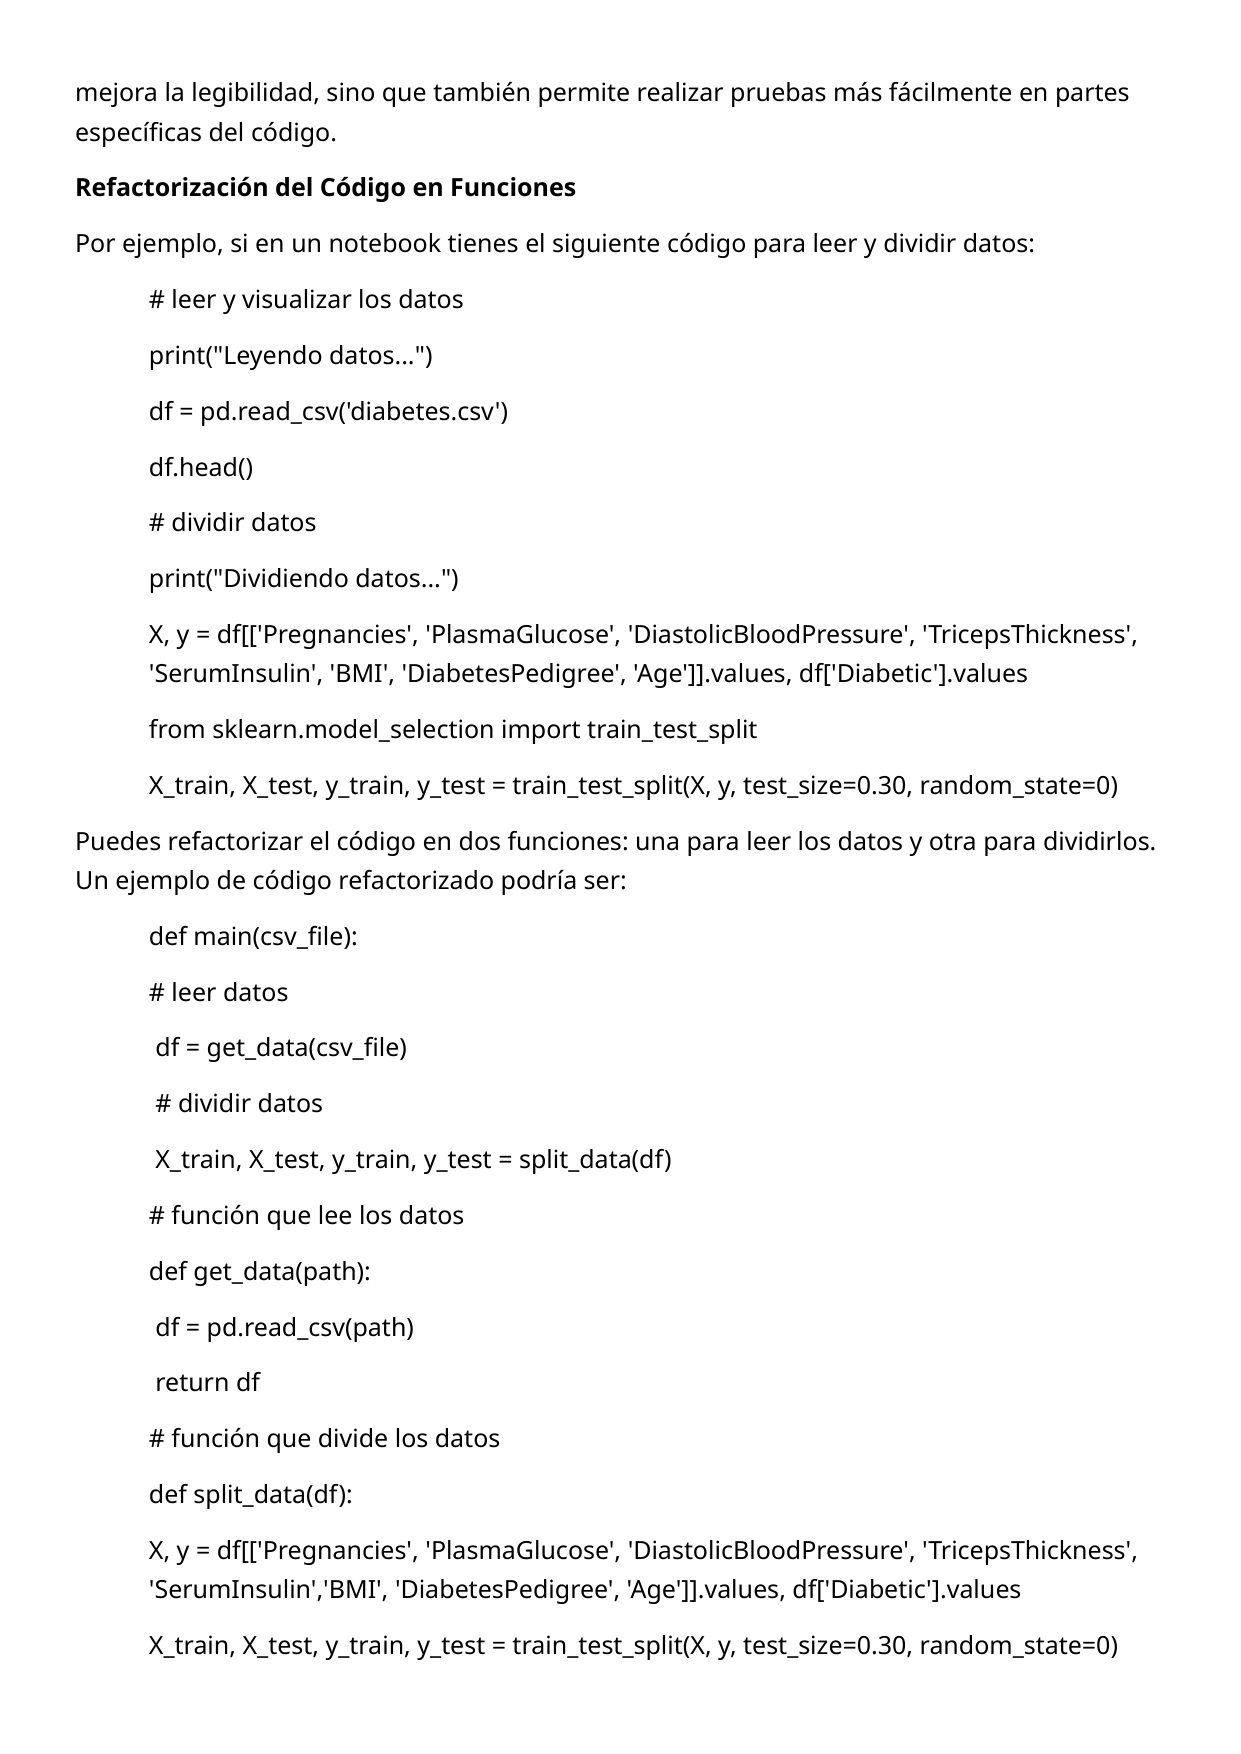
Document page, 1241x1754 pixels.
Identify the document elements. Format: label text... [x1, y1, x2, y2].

text print("Leyendo datos...") [75, 337, 1165, 372]
text # dividir datos [75, 1086, 1165, 1120]
text X, y = df[['Pregnancies', 'PlasmaGlucose', 'DiastolicBloodPressure', 'TricepsThickness', 'SerumInsulin','BMI', 'DiabetesPedigree', 'Age']].values, df['Diabetic'].values [149, 1532, 1165, 1606]
text Refactorización del Código en Funciones [75, 170, 1165, 204]
text X_train, X_test, y_train, y_test = split_data(df) [75, 1142, 1165, 1176]
text X_train, X_test, y_train, y_test = train_test_split(X, y, test_size=0.30, random_state=0) [75, 1627, 1165, 1662]
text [75, 75, 1165, 148]
text def main(csv_file): [75, 918, 1165, 952]
text # leer y visualizar los datos [75, 282, 1165, 316]
text from sklearn.model_selection import train_test_split [75, 712, 1165, 746]
text X_train, X_test, y_train, y_test = train_test_split(X, y, test_size=0.30, random_state=0) [75, 767, 1165, 802]
text # función que lee los datos [75, 1197, 1165, 1232]
text X, y = df[['Pregnancies', 'PlasmaGlucose', 'DiastolicBloodPressure', 'TricepsThickness', 'SerumInsulin', 'BMI', 'DiabetesPedigree', 'Age']].values, df['Diabetic'].values [149, 617, 1165, 690]
text df = pd.read_csv('diabetes.csv') [75, 393, 1165, 427]
text return df [75, 1365, 1165, 1399]
text Puedes refactorizar el código en dos funciones: una para leer los datos y otra para dividirlos. Un ejemplo de código refactorizado podría ser: [75, 823, 1165, 897]
text # dividir datos [75, 505, 1165, 539]
text # función que divide los datos [75, 1421, 1165, 1455]
text df = get_data(csv_file) [75, 1030, 1165, 1064]
text Por ejemplo, si en un notebook tienes el siguiente código para leer y dividir datos: [75, 226, 1165, 260]
text df = pd.read_csv(path) [75, 1309, 1165, 1343]
text # leer datos [75, 974, 1165, 1008]
text def split_data(df): [75, 1477, 1165, 1511]
text def get_data(path): [75, 1253, 1165, 1287]
text print("Dividiendo datos...") [75, 561, 1165, 595]
text df.head() [75, 449, 1165, 483]
